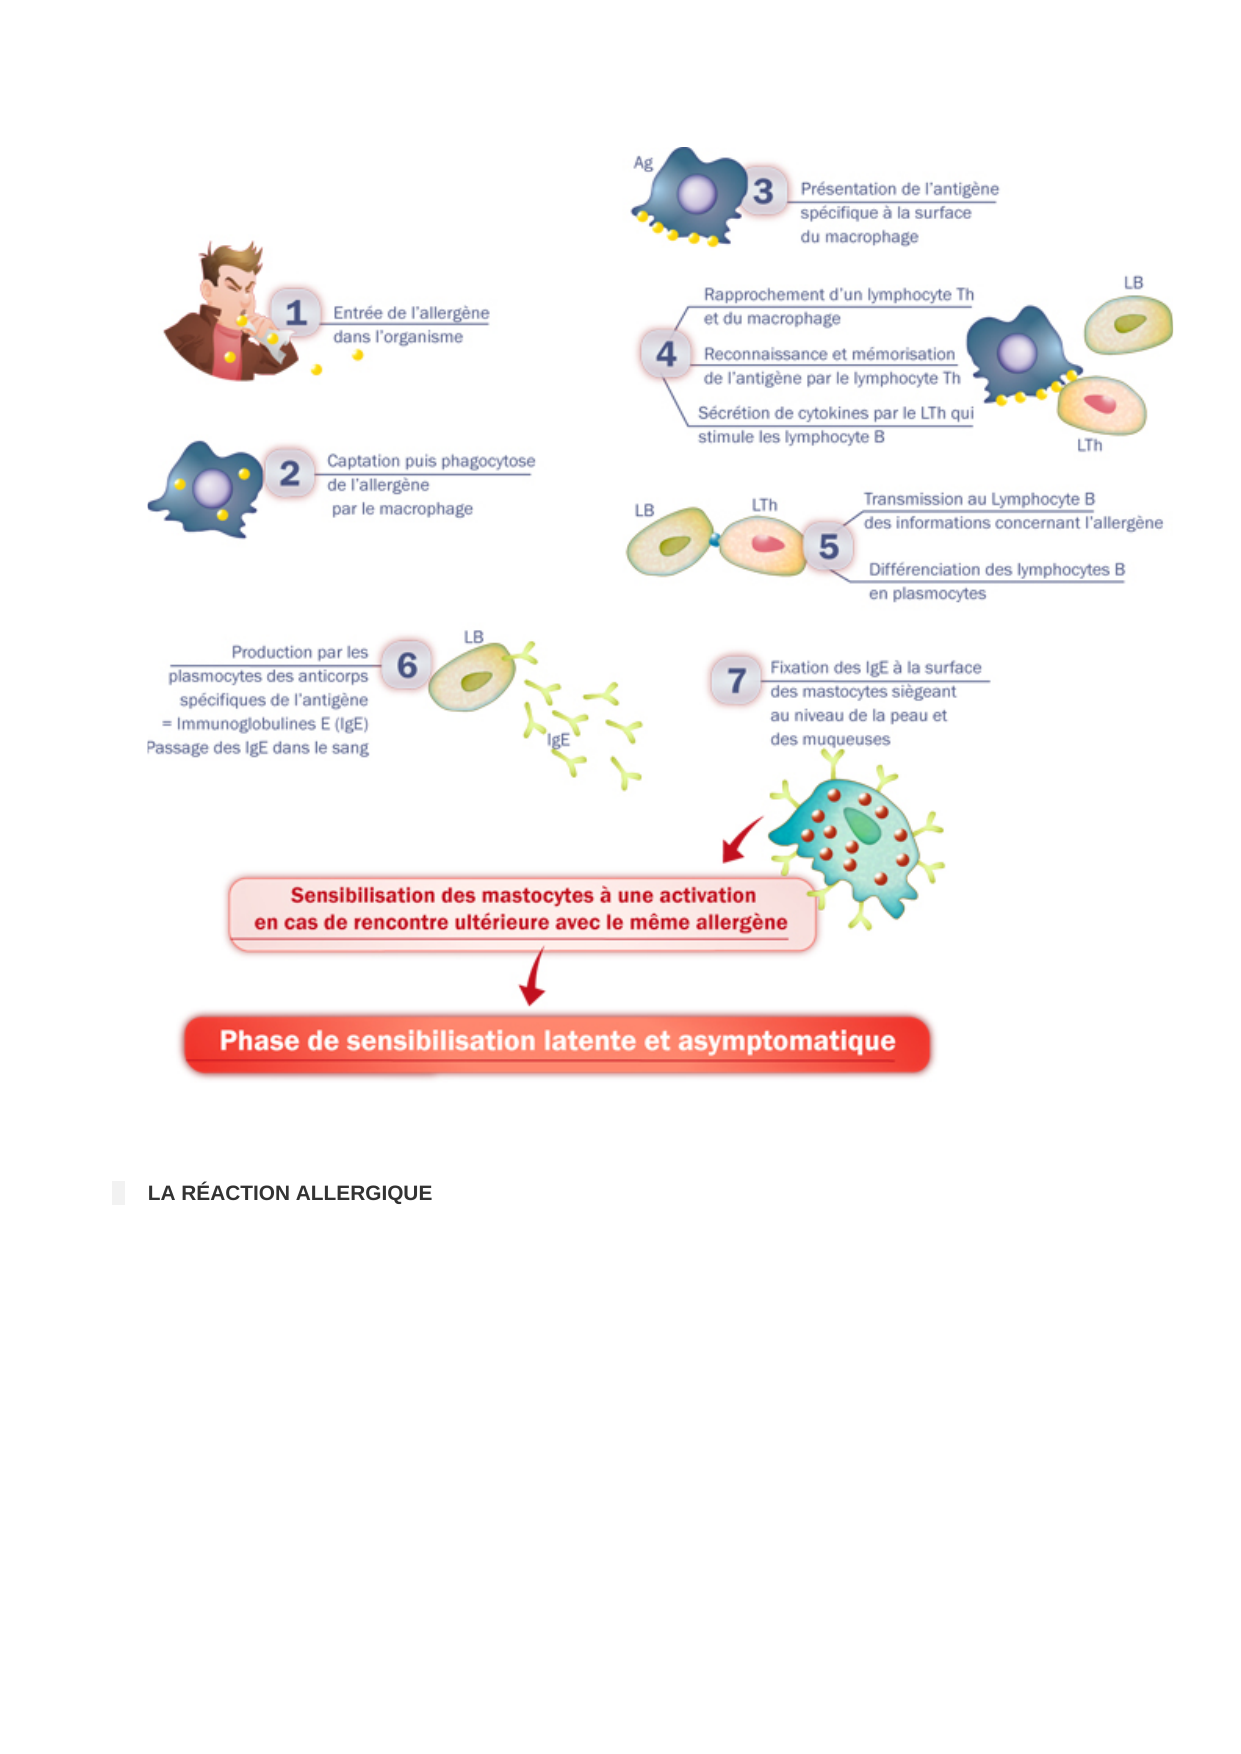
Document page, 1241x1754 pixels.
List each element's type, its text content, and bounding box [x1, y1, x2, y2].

text LA RÉACTION ALLERGIQUE [148, 1181, 1093, 1205]
picture [147, 147, 1174, 1083]
